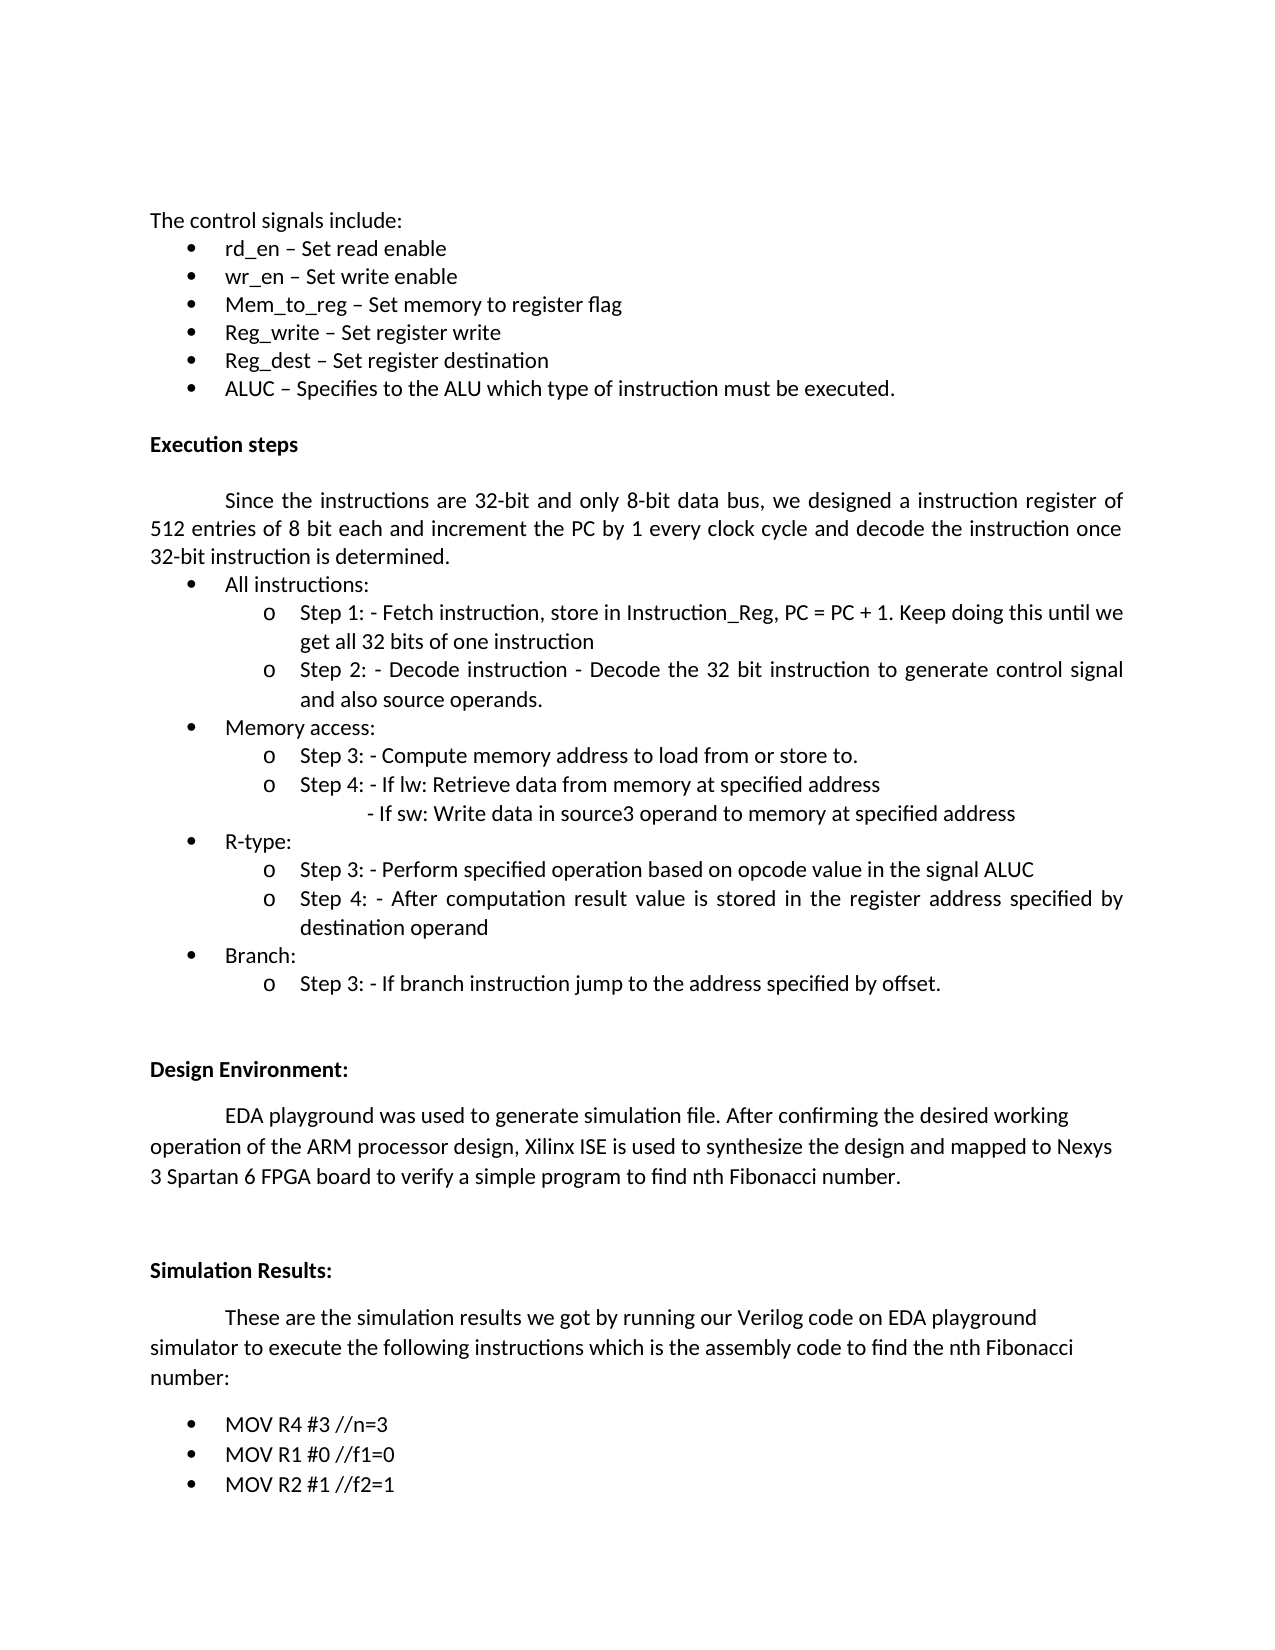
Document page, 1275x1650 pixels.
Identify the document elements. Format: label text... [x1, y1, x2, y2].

list Step 1: - Fetch instruction, store in Instruction_Reg, PC = PC + 1. Keep doing this until we get all 32 bits of one instruction [262, 598, 1125, 656]
text Design Environment: [150, 1055, 1125, 1083]
list All instructions: [187, 570, 1125, 598]
list Step 3: - Perform specified operation based on opcode value in the signal ALUC [262, 855, 1125, 884]
list ALUC – Specifies to the ALU which type of instruction must be executed. [187, 374, 1125, 402]
list Step 3: - Compute memory address to load from or store to. [262, 741, 1125, 770]
text EDA playground was used to generate simulation file. After confirming the desired working operation of the ARM processor design, Xilinx ISE is used to synthesize the design and mapped to Nexys 3 Spartan 6 FPGA board to verify a simple program to find nth Fibonacci number. [150, 1102, 1125, 1190]
list Reg_write – Set register write [187, 318, 1125, 346]
list Step 4: - After computation result value is stored in the register address specified by destination operand [262, 884, 1125, 941]
list Step 4: - If lw: Retrieve data from memory at specified address [262, 770, 1125, 799]
list rd_en – Set read enable [187, 234, 1125, 262]
list Branch: [187, 941, 1125, 969]
list MOV R2 #1 //f2=1 [187, 1470, 1125, 1498]
list MOV R4 #3 //n=3 [187, 1410, 1125, 1438]
text These are the simulation results we got by running our Verilog code on EDA playground simulator to execute the following instructions which is the assembly code to find the nth Fibonacci number: [150, 1303, 1125, 1391]
list MOV R1 #0 //f1=0 [187, 1440, 1125, 1468]
list Step 3: - If branch instruction jump to the address specified by offset. [262, 969, 1125, 999]
text Since the instructions are 32-bit and only 8-bit data bus, we designed a instruction register of 512 entries of 8 bit each and increment the PC by 1 every clock cycle and decode the instruction once 32-bit instruction is determined. [150, 486, 1125, 570]
text The control signals include: [150, 206, 1125, 234]
text - If sw: Write data in source3 operand to memory at specified address [300, 799, 1125, 827]
list Reg_dest – Set register destination [187, 346, 1125, 374]
list Memory access: [187, 713, 1125, 741]
list Step 2: - Decode instruction - Decode the 32 bit instruction to generate control signal and also source operands. [262, 656, 1125, 713]
list Mem_to_reg – Set memory to register flag [187, 290, 1125, 318]
list R-type: [187, 827, 1125, 855]
text Execution steps [150, 430, 1125, 458]
list wr_en – Set write enable [187, 262, 1125, 290]
text Simulation Results: [150, 1256, 1125, 1284]
